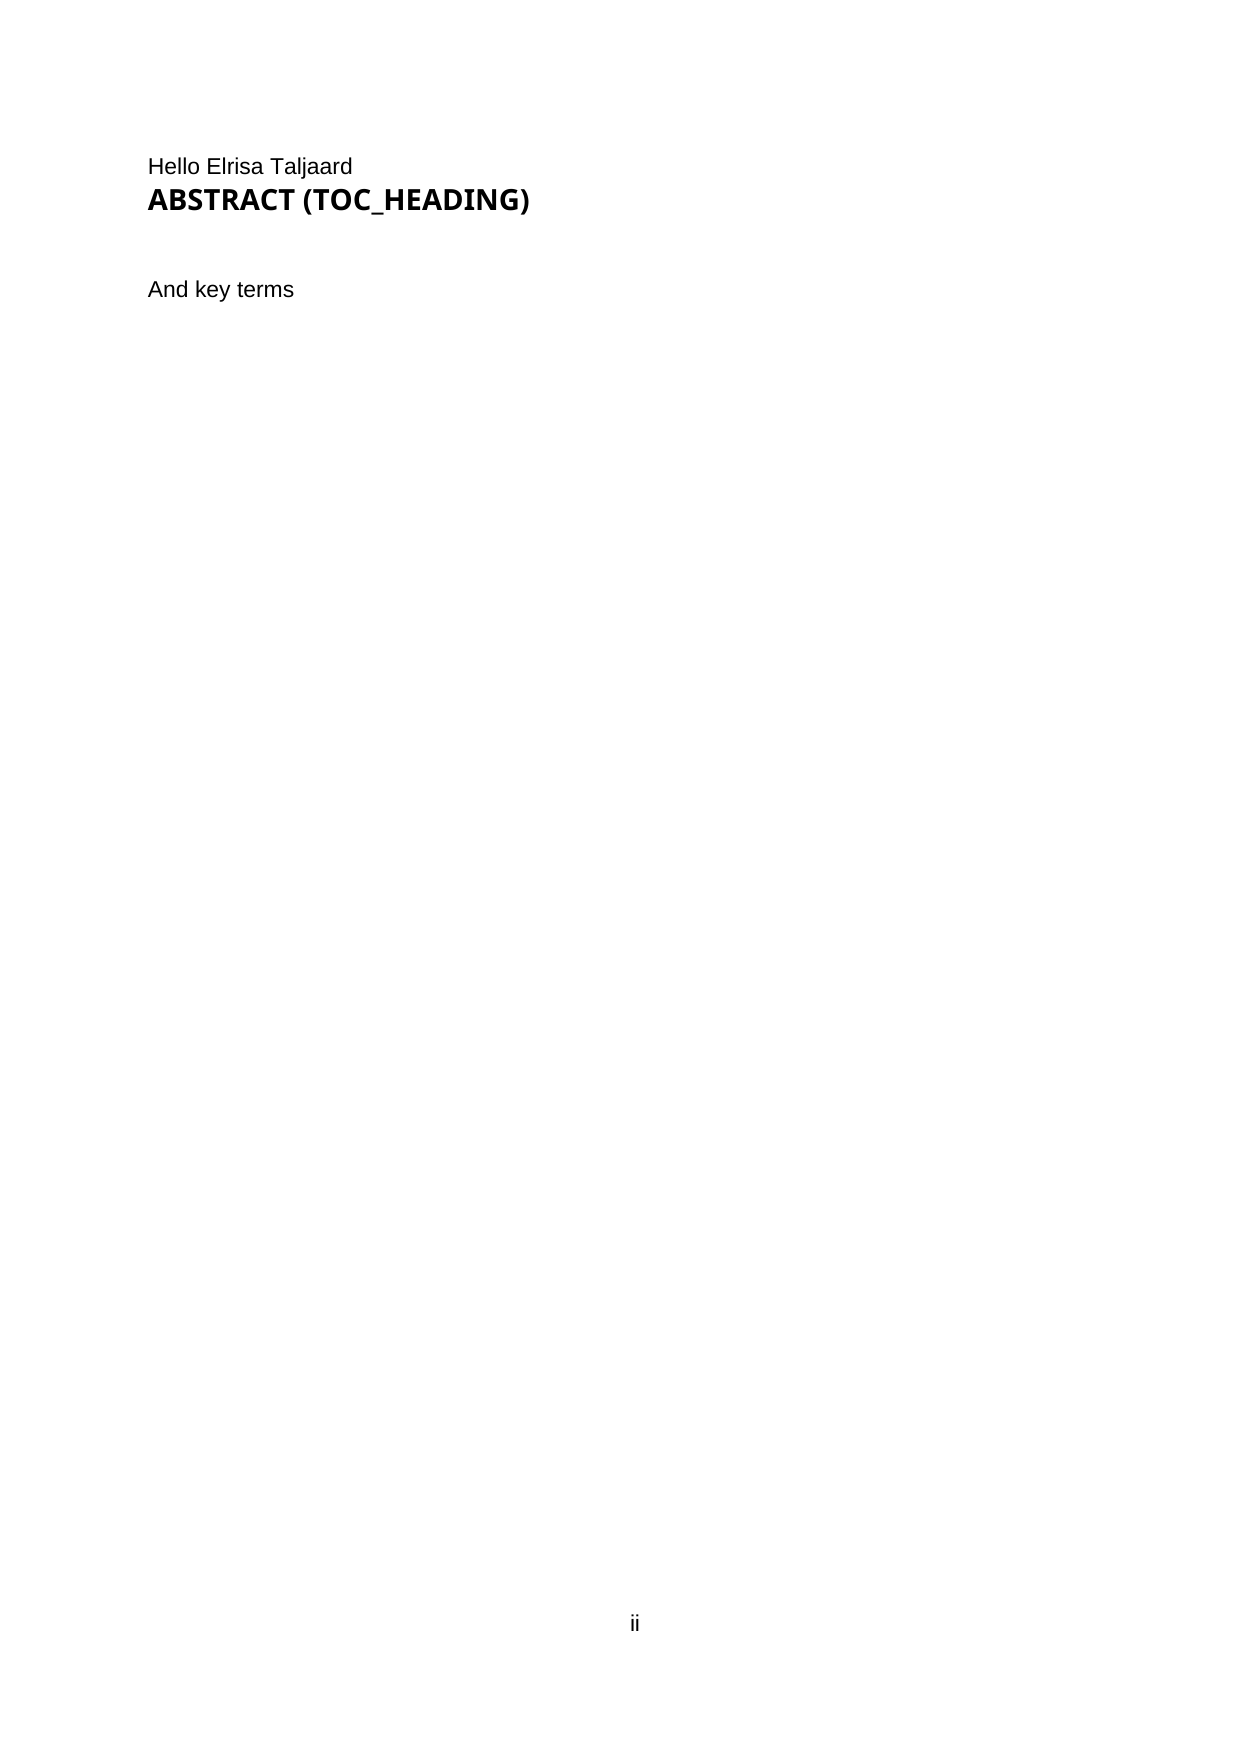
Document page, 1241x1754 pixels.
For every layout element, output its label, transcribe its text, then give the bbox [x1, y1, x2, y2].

text Hello Elrisa Taljaard [148, 153, 1122, 179]
subtitle Abstract (TOC_Heading) [148, 179, 1122, 219]
text And key terms [148, 276, 1122, 303]
